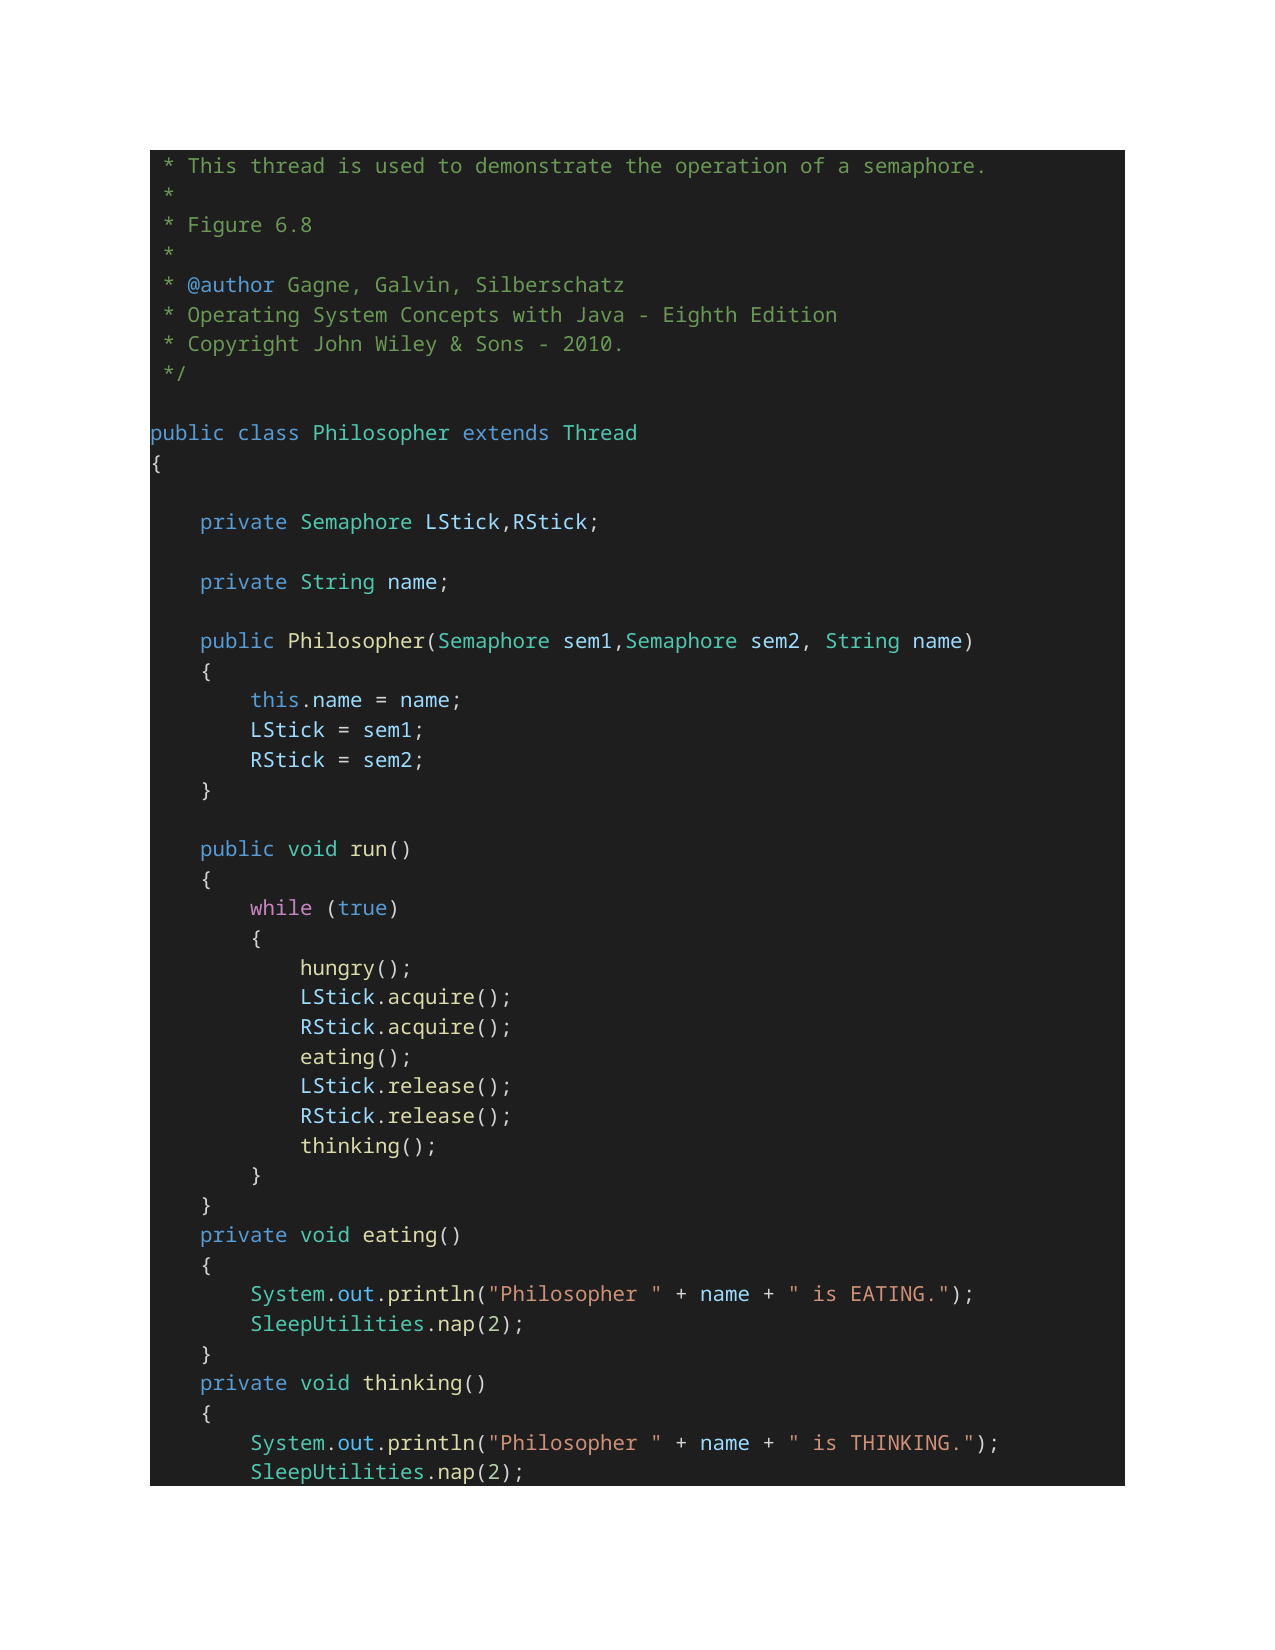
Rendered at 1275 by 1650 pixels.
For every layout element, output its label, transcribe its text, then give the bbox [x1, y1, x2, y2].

text { [150, 1248, 1125, 1278]
text } [150, 1159, 1125, 1189]
text System.out.println("Philosopher " + name + " is THINKING."); [150, 1427, 1125, 1456]
text { [150, 655, 1125, 684]
text * This thread is used to demonstrate the operation of a semaphore. [150, 150, 1125, 180]
text private void eating() [150, 1219, 1125, 1248]
text private Semaphore LStick,RStick; [150, 506, 1125, 536]
text eating(); [150, 1041, 1125, 1070]
text LStick.release(); [150, 1070, 1125, 1100]
text RStick.acquire(); [150, 1011, 1125, 1041]
text this.name = name; [150, 684, 1125, 714]
text SleepUtilities.nap(2); [150, 1456, 1125, 1486]
text } [150, 773, 1125, 803]
text * Copyright John Wiley & Sons - 2010. [150, 328, 1125, 358]
text } [150, 1189, 1125, 1219]
text LStick = sem1; [150, 714, 1125, 744]
text hungry(); [150, 952, 1125, 981]
text private void thinking() [150, 1367, 1125, 1397]
text */ [150, 358, 1125, 387]
text { [150, 1397, 1125, 1427]
text thinking(); [150, 1130, 1125, 1159]
text * Figure 6.8 [150, 209, 1125, 239]
text System.out.println("Philosopher " + name + " is EATING."); [150, 1278, 1125, 1308]
text * @author Gagne, Galvin, Silberschatz [150, 269, 1125, 298]
text } [150, 1337, 1125, 1367]
text { [150, 862, 1125, 892]
text LStick.acquire(); [150, 981, 1125, 1011]
text * [150, 239, 1125, 269]
text public void run() [150, 833, 1125, 862]
text while (true) [150, 892, 1125, 922]
text public class Philosopher extends Thread [150, 417, 1125, 447]
text RStick.release(); [150, 1100, 1125, 1130]
text * Operating System Concepts with Java - Eighth Edition [150, 298, 1125, 328]
text { [150, 922, 1125, 952]
text public Philosopher(Semaphore sem1,Semaphore sem2, String name) [150, 625, 1125, 655]
text SleepUtilities.nap(2); [150, 1308, 1125, 1337]
text RStick = sem2; [150, 744, 1125, 773]
text * [150, 180, 1125, 209]
text private String name; [150, 566, 1125, 595]
text { [150, 447, 1125, 477]
